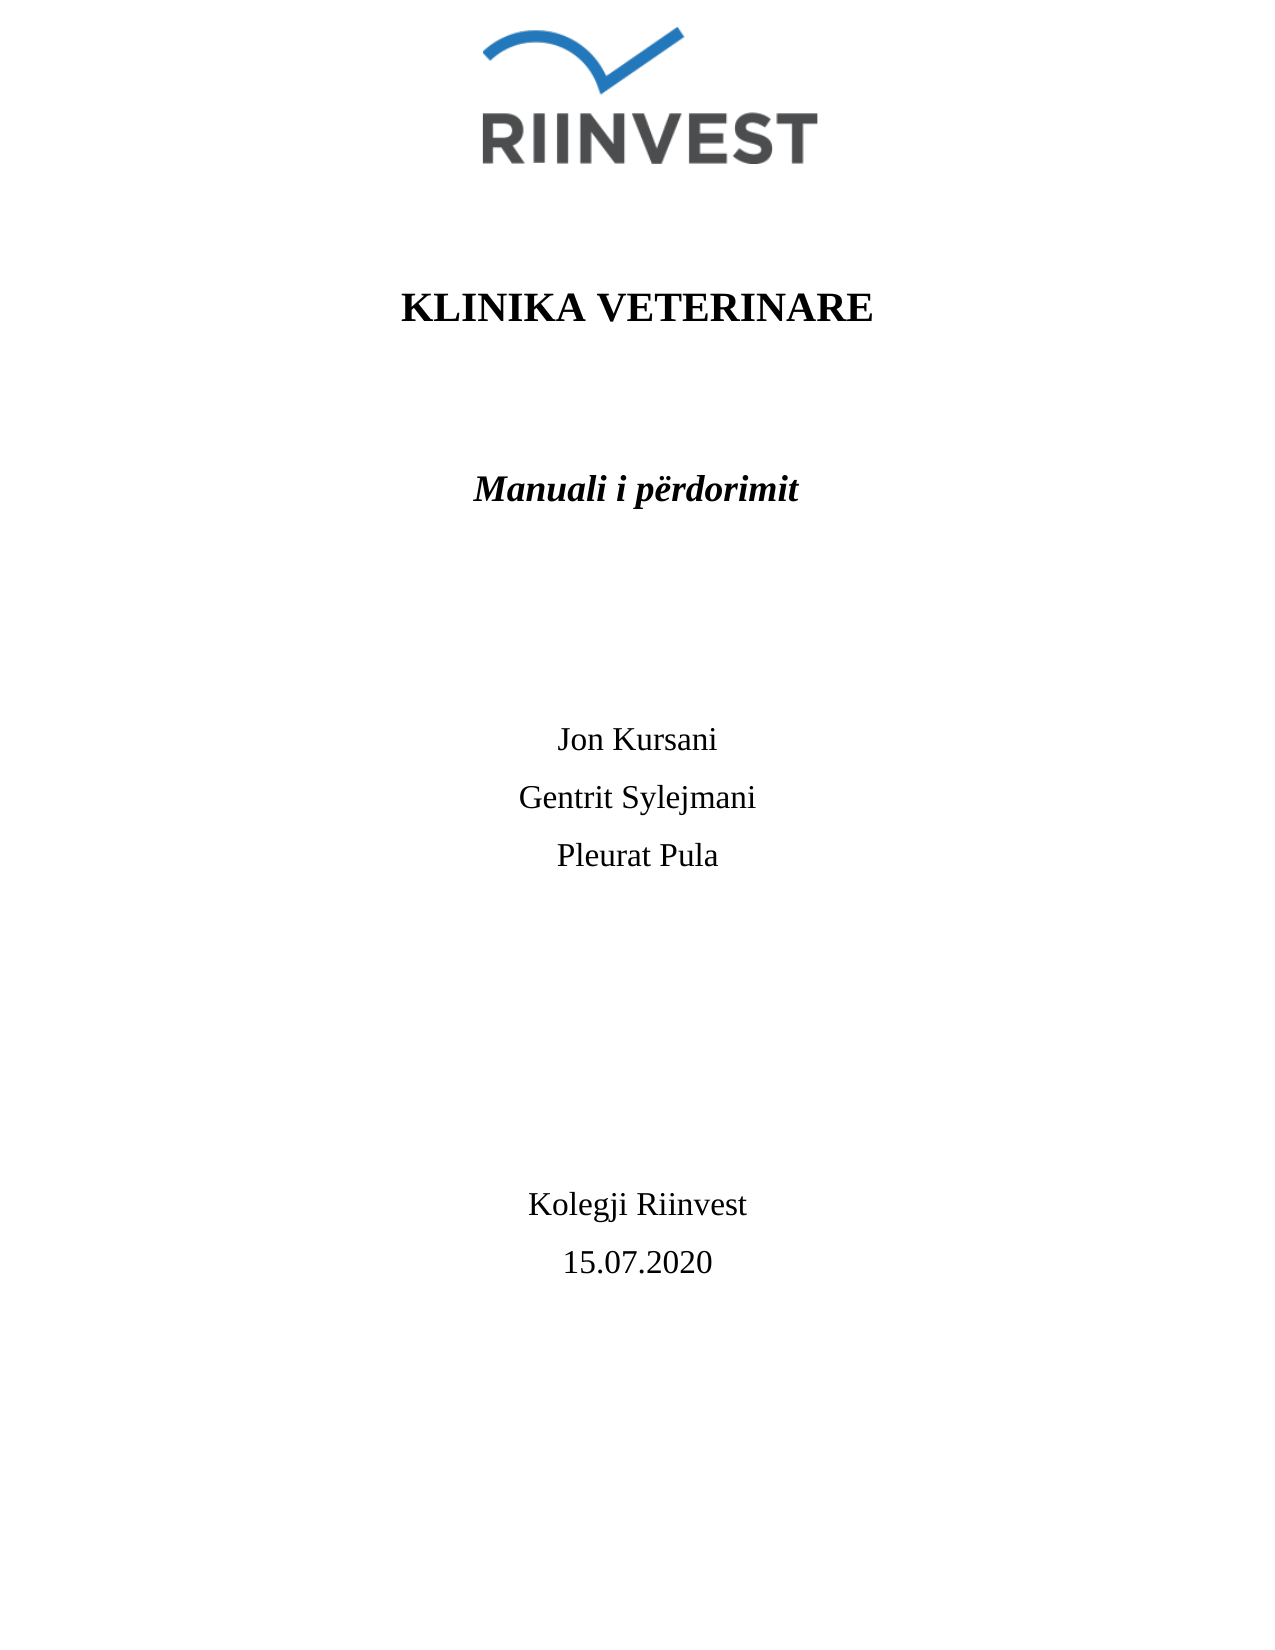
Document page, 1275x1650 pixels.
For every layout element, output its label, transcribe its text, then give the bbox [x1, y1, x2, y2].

picture [482, 27, 818, 164]
text Gentrit Sylejmani [150, 778, 1125, 816]
text Jon Kursani [150, 720, 1125, 758]
text 15.07.2020 [150, 1242, 1125, 1280]
text Manuali i përdorimit [150, 467, 1125, 510]
text Kolegji Riinvest [150, 1184, 1125, 1222]
text KLINIKA VETERINARE [150, 282, 1125, 330]
text Pleurat Pula [150, 836, 1125, 874]
